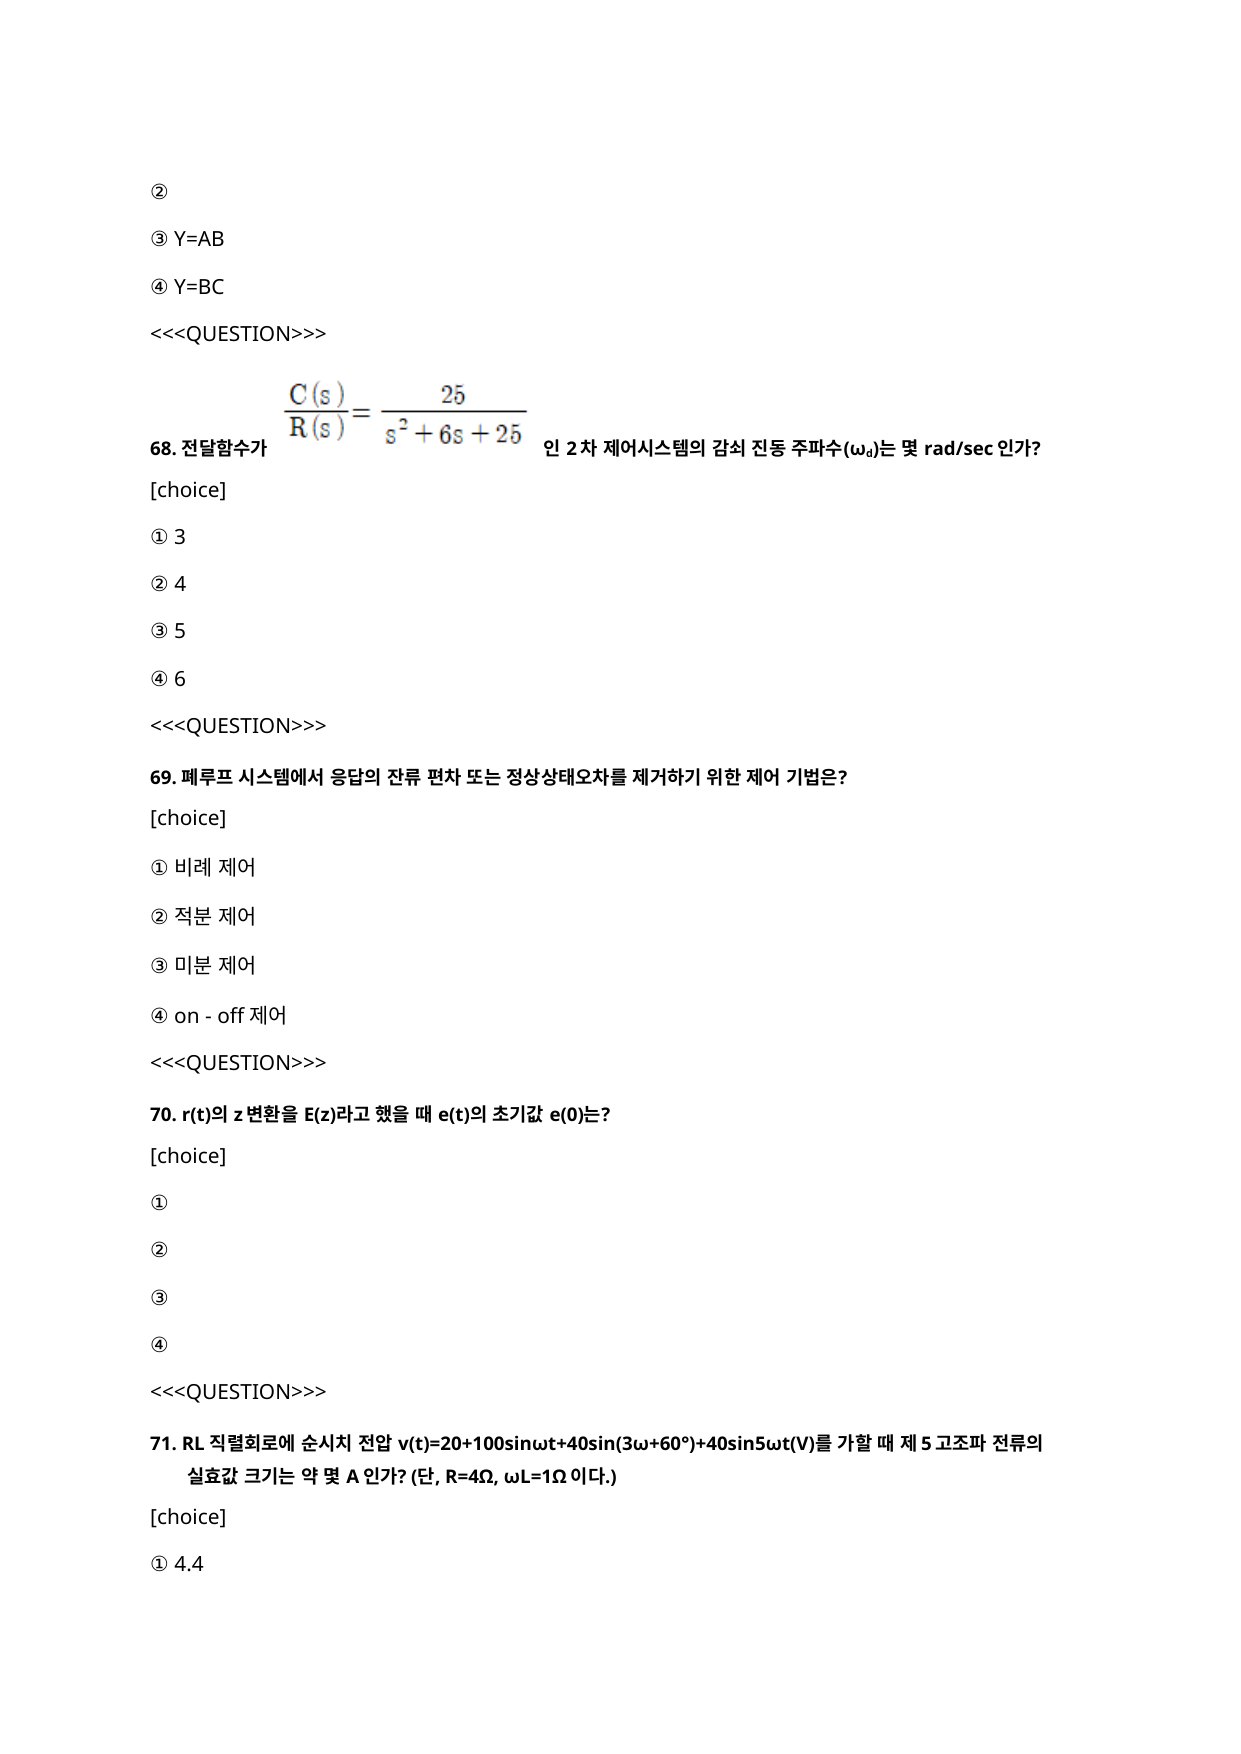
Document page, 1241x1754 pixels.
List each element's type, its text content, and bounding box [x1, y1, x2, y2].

text [choice] [150, 1502, 1090, 1531]
text ③ [150, 1283, 1090, 1311]
text [choice] [150, 475, 1090, 503]
text ③ 미분 제어 [150, 949, 1090, 980]
text ④ [150, 1330, 1090, 1358]
text [choice] [150, 1141, 1090, 1169]
text <<<QUESTION>>> [150, 1048, 1090, 1077]
text ④ 6 [150, 664, 1090, 692]
text ④ Y=BC [150, 272, 1090, 300]
text ③ Y=AB [150, 224, 1090, 253]
text [choice] [150, 803, 1090, 832]
text <<<QUESTION>>> [150, 319, 1090, 347]
text ② [150, 177, 1090, 206]
text ④ on - off 제어 [150, 999, 1090, 1029]
picture [272, 370, 538, 455]
text 71. RL 직렬회로에 순시치 전압 v(t)=20+100sinωt+40sin(3ω+60°)+40sin5ωt(V)를 가할 때 제5고조파 전류의 실효값 크기는 약 몇 A인가? (단, R=4Ω, ωL=1Ω이다.) [150, 1429, 1090, 1488]
text <<<QUESTION>>> [150, 1377, 1090, 1406]
text <<<QUESTION>>> [150, 711, 1090, 739]
text 70. r(t)의 z변환을 E(z)라고 했을 때 e(t)의 초기값 e(0)는? [150, 1100, 1090, 1127]
text ② 적분 제어 [150, 900, 1090, 931]
text ② [150, 1235, 1090, 1264]
text ① 비례 제어 [150, 851, 1090, 881]
text ① [150, 1188, 1090, 1216]
text 69. 폐루프 시스템에서 응답의 잔류 편차 또는 정상상태오차를 제거하기 위한 제어 기법은? [150, 763, 1090, 790]
text ③ 5 [150, 617, 1090, 645]
text ② 4 [150, 569, 1090, 598]
text ① 4.4 [150, 1549, 1090, 1578]
text ① 3 [150, 522, 1090, 550]
